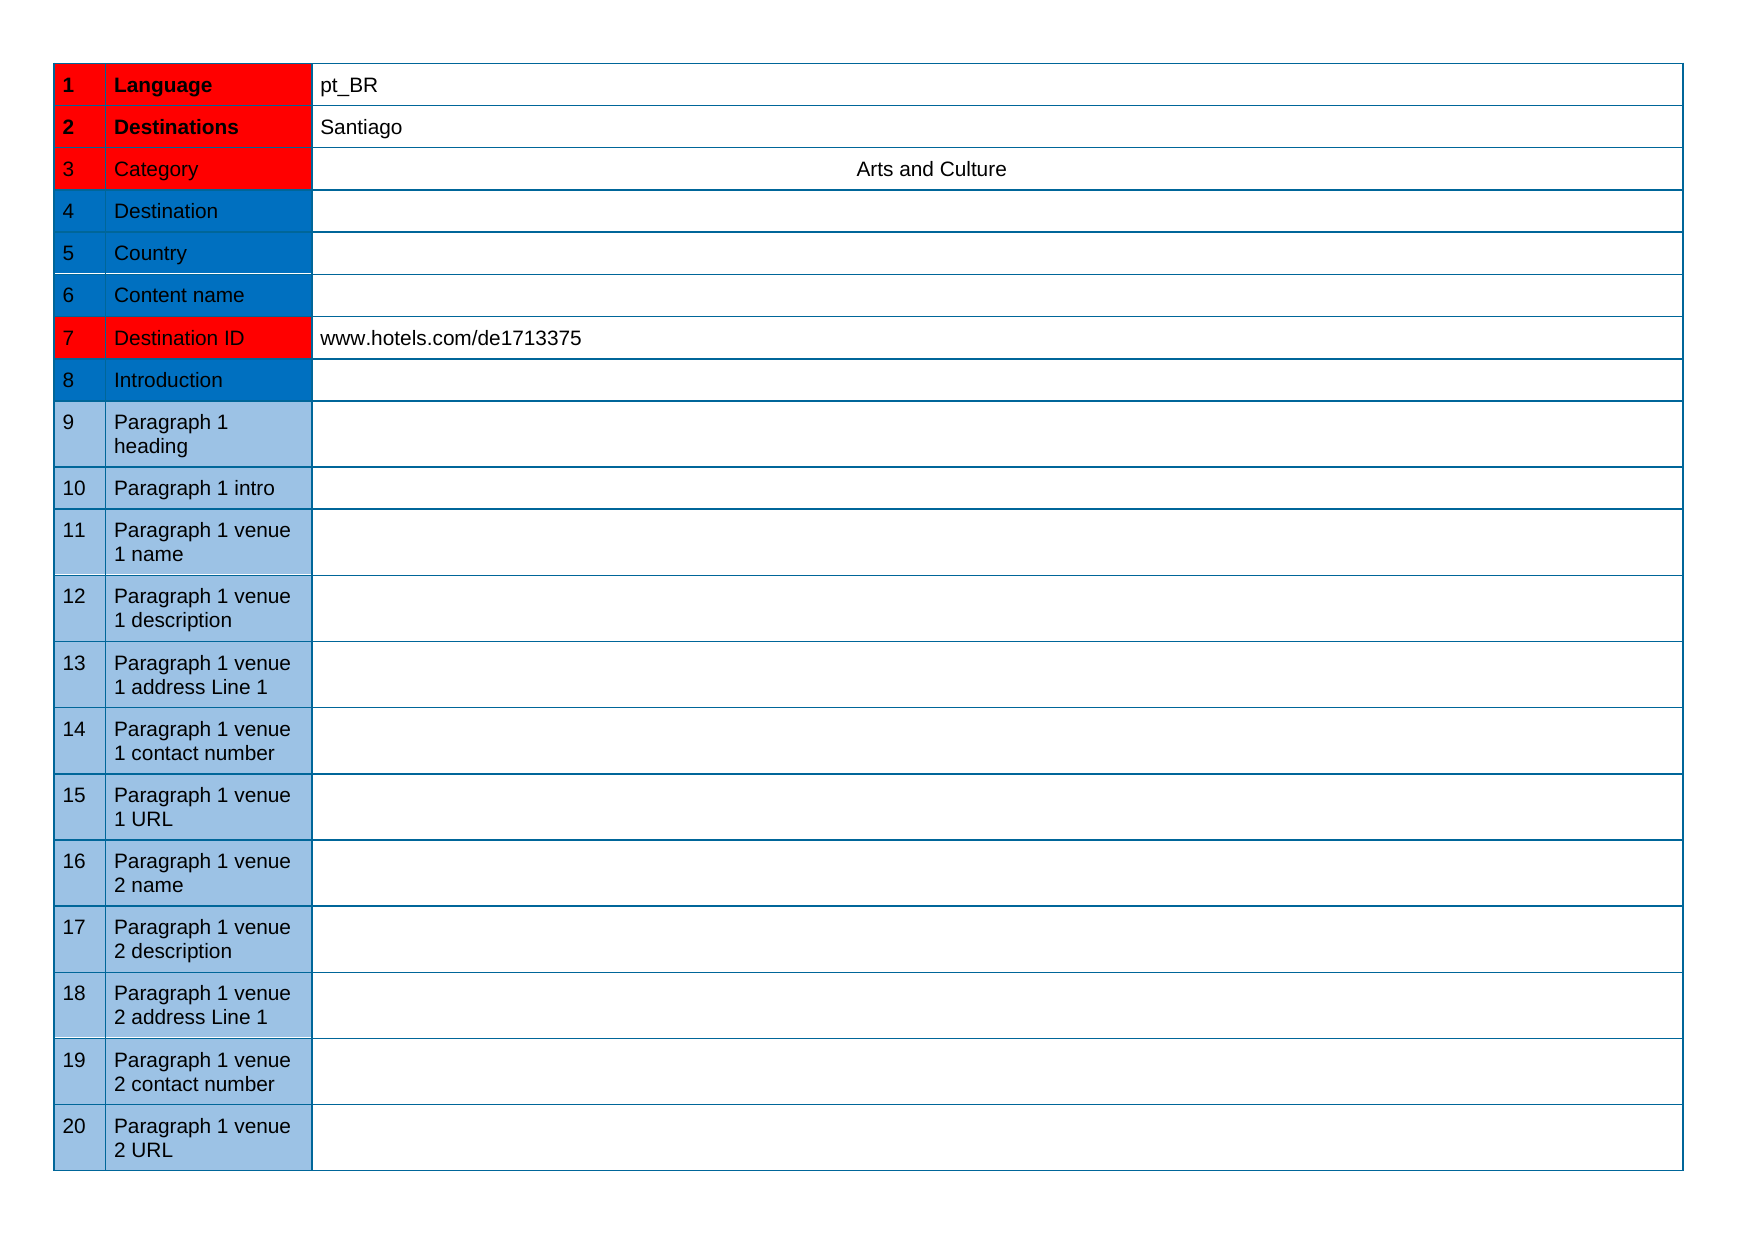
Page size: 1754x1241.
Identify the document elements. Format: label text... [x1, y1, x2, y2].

table_cell 17 [55, 907, 105, 971]
table_cell [313, 907, 1682, 971]
table_cell [313, 775, 1682, 839]
table_cell Paragraph 1 intro [106, 468, 311, 508]
table_cell [313, 468, 1682, 508]
table_cell 18 [55, 973, 105, 1037]
table_cell [313, 402, 1682, 466]
table_cell 6 [55, 275, 105, 316]
table_cell 2 [55, 106, 105, 147]
table_cell Paragraph 1 heading [106, 402, 311, 466]
table_cell Arts and Culture [313, 148, 1682, 189]
table_cell 14 [55, 708, 105, 773]
table_cell Paragraph 1 venue 2 URL [106, 1105, 311, 1170]
table_cell Paragraph 1 venue 2 contact number [106, 1039, 311, 1104]
table_cell [313, 275, 1682, 316]
table_header Language [106, 64, 311, 105]
table_cell [313, 841, 1682, 905]
table_cell 5 [55, 233, 105, 273]
table_cell 3 [55, 148, 105, 189]
table_cell Paragraph 1 venue 2 description [106, 907, 311, 971]
table_cell Country [106, 233, 311, 273]
table_cell 20 [55, 1105, 105, 1170]
table_cell Destination ID [106, 317, 311, 358]
table_cell 10 [55, 468, 105, 508]
table_cell 7 [55, 317, 105, 358]
table_cell [313, 510, 1682, 574]
table_cell Santiago [313, 106, 1682, 147]
table_cell [313, 233, 1682, 273]
table_cell Content name [106, 275, 311, 316]
table_cell 4 [55, 191, 105, 231]
table_cell 12 [55, 576, 105, 641]
table_cell Destinations [106, 106, 311, 147]
table_cell [313, 360, 1682, 400]
table_cell Paragraph 1 venue 1 URL [106, 775, 311, 839]
table_cell [313, 642, 1682, 707]
table_cell Paragraph 1 venue 1 address Line 1 [106, 642, 311, 707]
table_cell 15 [55, 775, 105, 839]
table_cell 9 [55, 402, 105, 466]
table_cell Paragraph 1 venue 2 name [106, 841, 311, 905]
table_cell [313, 1105, 1682, 1170]
table_cell Paragraph 1 venue 1 name [106, 510, 311, 574]
table_header 1 [55, 64, 105, 105]
table_cell 8 [55, 360, 105, 400]
table_cell Paragraph 1 venue 1 description [106, 576, 311, 641]
table_cell 11 [55, 510, 105, 574]
table_cell [313, 973, 1682, 1037]
table_cell 13 [55, 642, 105, 707]
table_cell Paragraph 1 venue 2 address Line 1 [106, 973, 311, 1037]
table_cell [313, 576, 1682, 641]
table_cell 19 [55, 1039, 105, 1104]
table_header pt_BR [313, 64, 1682, 105]
table_cell [313, 1039, 1682, 1104]
table_cell [313, 191, 1682, 231]
table_cell Destination [106, 191, 311, 231]
table_cell 16 [55, 841, 105, 905]
table_cell [313, 708, 1682, 773]
table_cell Introduction [106, 360, 311, 400]
table_cell www.hotels.com/de1713375 [313, 317, 1682, 358]
table_cell Paragraph 1 venue 1 contact number [106, 708, 311, 773]
table_cell Category [106, 148, 311, 189]
